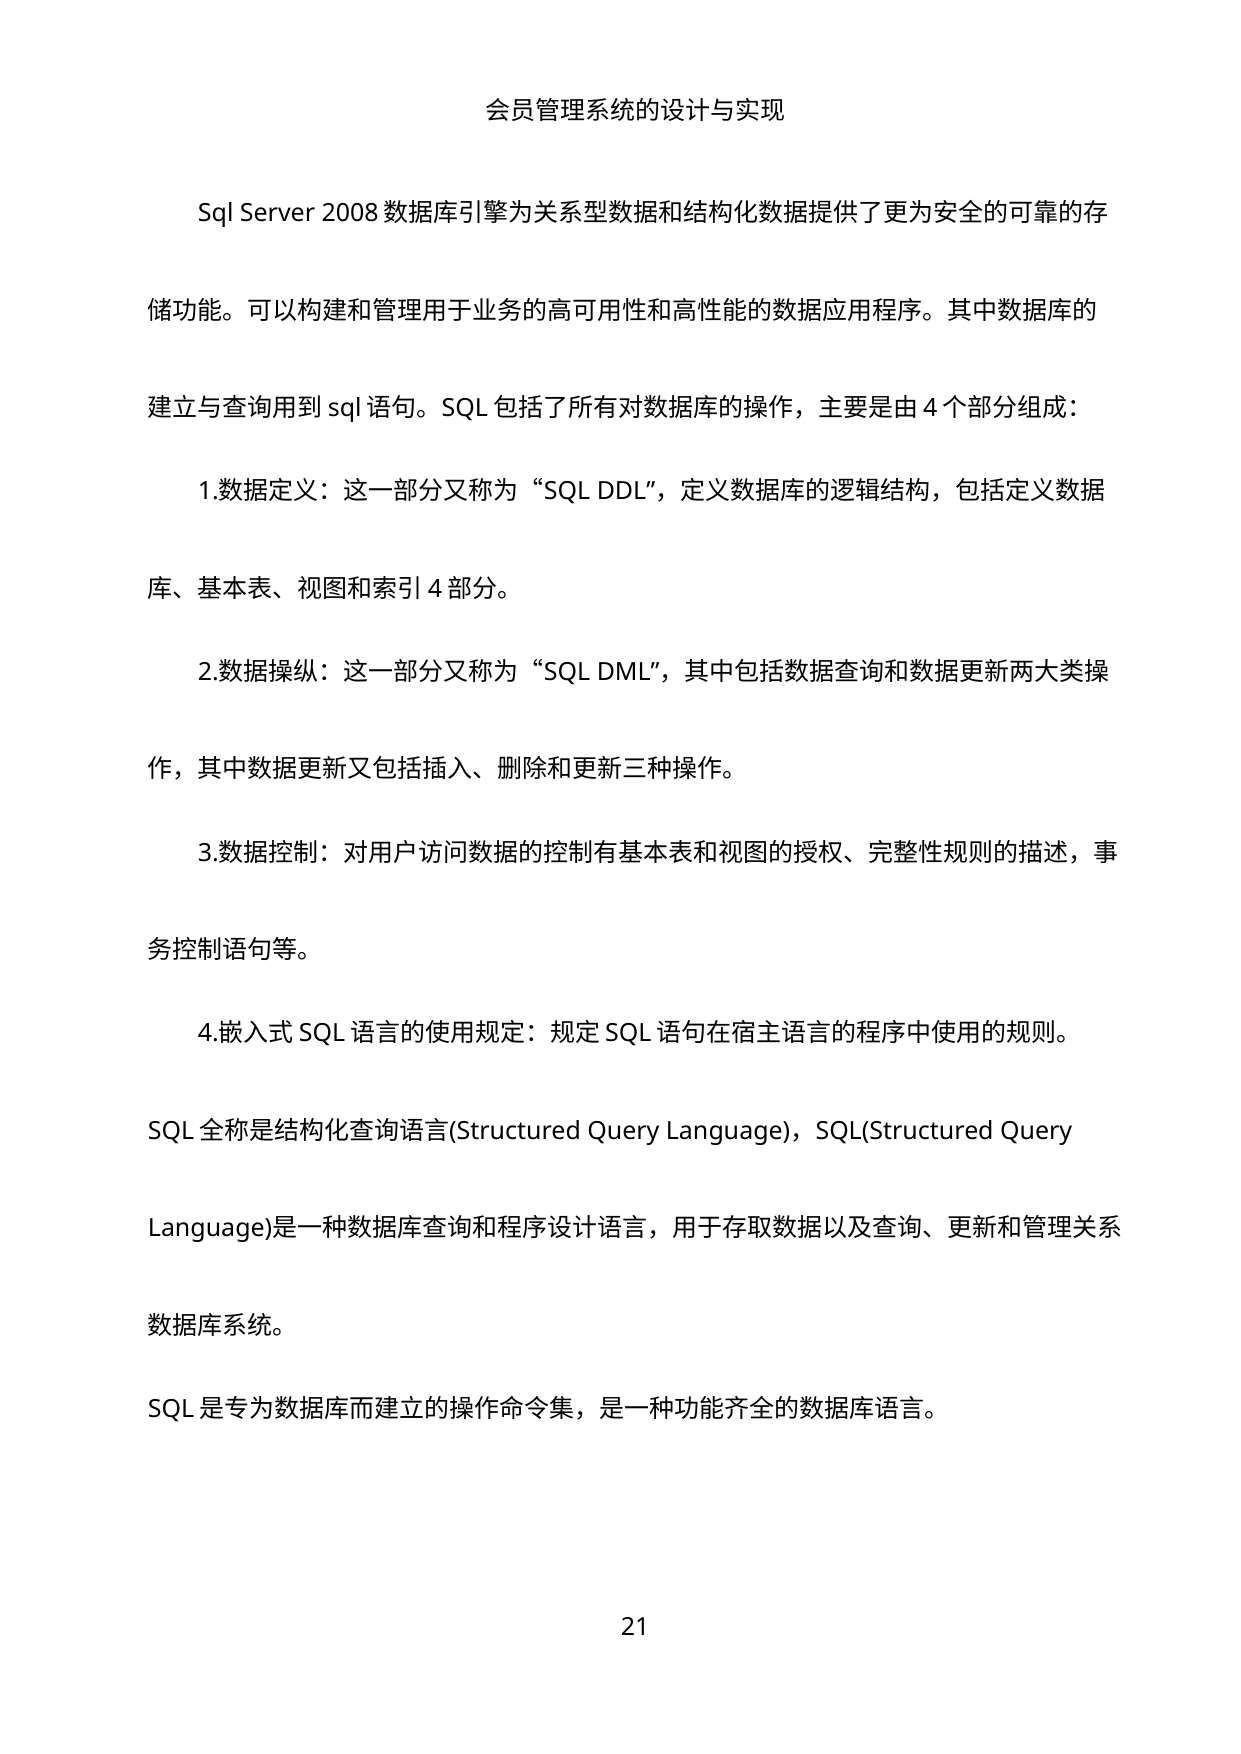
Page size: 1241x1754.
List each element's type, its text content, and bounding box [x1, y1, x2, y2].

text Sql Server 2008数据库引擎为关系型数据和结构化数据提供了更为安全的可靠的存储功能。可以构建和管理用于业务的高可用性和高性能的数据应用程序。其中数据库的建立与查询用到sql语句。SQL包括了所有对数据库的操作，主要是由4个部分组成： [148, 178, 1122, 438]
text 3.数据控制：对用户访问数据的控制有基本表和视图的授权、完整性规则的描述，事务控制语句等。 [148, 818, 1122, 980]
text 1.数据定义：这一部分又称为“SQL DDL”，定义数据库的逻辑结构，包括定义数据库、基本表、视图和索引4部分。 [148, 456, 1122, 619]
text SQL是专为数据库而建立的操作命令集，是一种功能齐全的数据库语言。 [148, 1374, 1122, 1439]
text 2.数据操纵：这一部分又称为“SQL DML”，其中包括数据查询和数据更新两大类操作，其中数据更新又包括插入、删除和更新三种操作。 [148, 637, 1122, 799]
text 4.嵌入式SQL语言的使用规定：规定SQL语句在宿主语言的程序中使用的规则。SQL全称是结构化查询语言(Structured Query Language)，SQL(Structured Query Language)是一种数据库查询和程序设计语言，用于存取数据以及查询、更新和管理关系数据库系统。 [148, 998, 1122, 1356]
